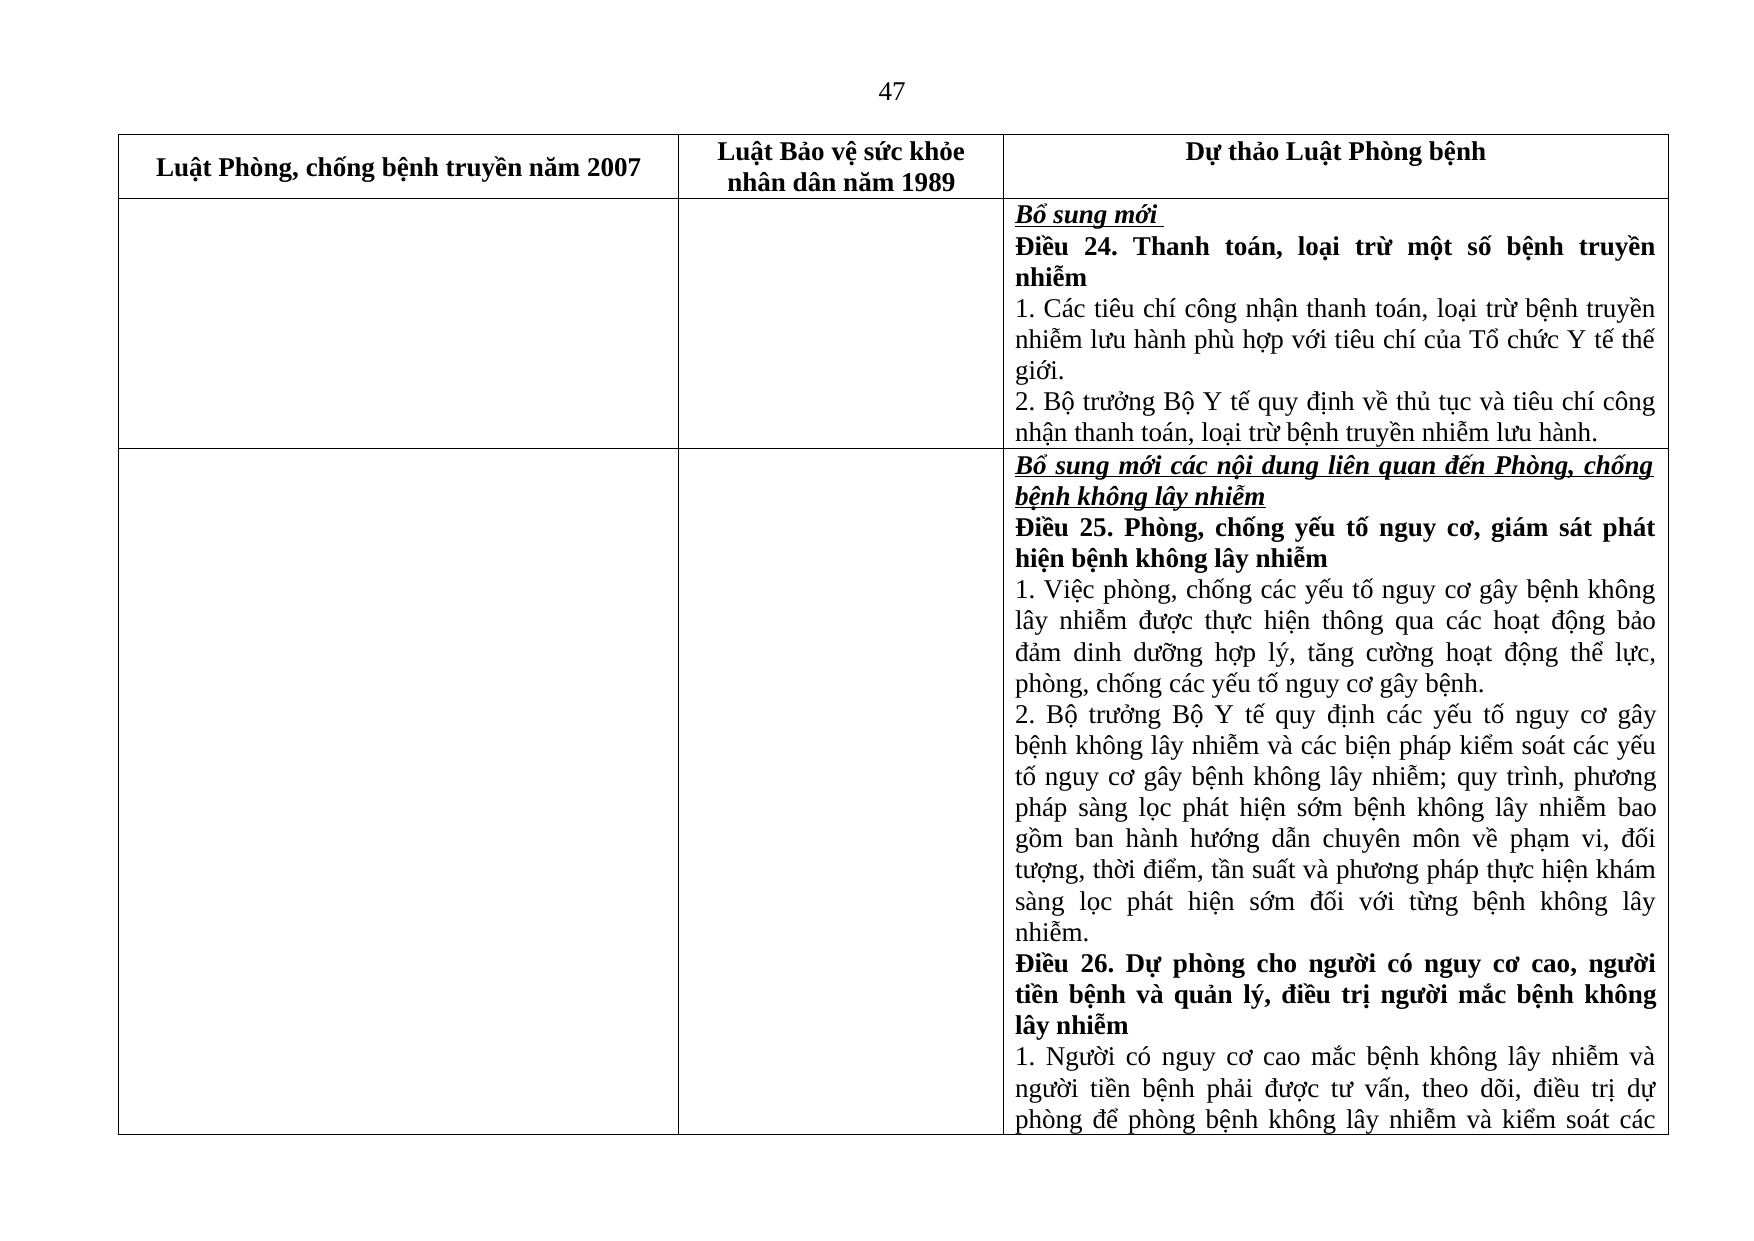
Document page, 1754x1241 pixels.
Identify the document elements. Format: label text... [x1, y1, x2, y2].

table_cell [119, 449, 678, 1134]
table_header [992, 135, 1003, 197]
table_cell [1004, 449, 1668, 1134]
table_cell [679, 199, 1003, 448]
table_header Luật Phòng, chống bệnh truyền năm 2007 [119, 135, 678, 197]
table_cell Bổ sung mới Điều 24. Thanh toán, loại trừ một số bệnh truyền nhiễm 1. Các tiêu chí công nhận thanh toán, loại trừ bệnh truyền nhiễm lưu hành phù hợp với tiêu chí của Tổ chức Y tế thế giới. 2. Bộ trưởng Bộ Y tế quy định về thủ tục và tiêu chí công nhận thanh toán, loại trừ bệnh truyền nhiễm lưu hành. [1004, 199, 1668, 448]
table_cell [679, 449, 1003, 1134]
table_cell [119, 199, 678, 448]
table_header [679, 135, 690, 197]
